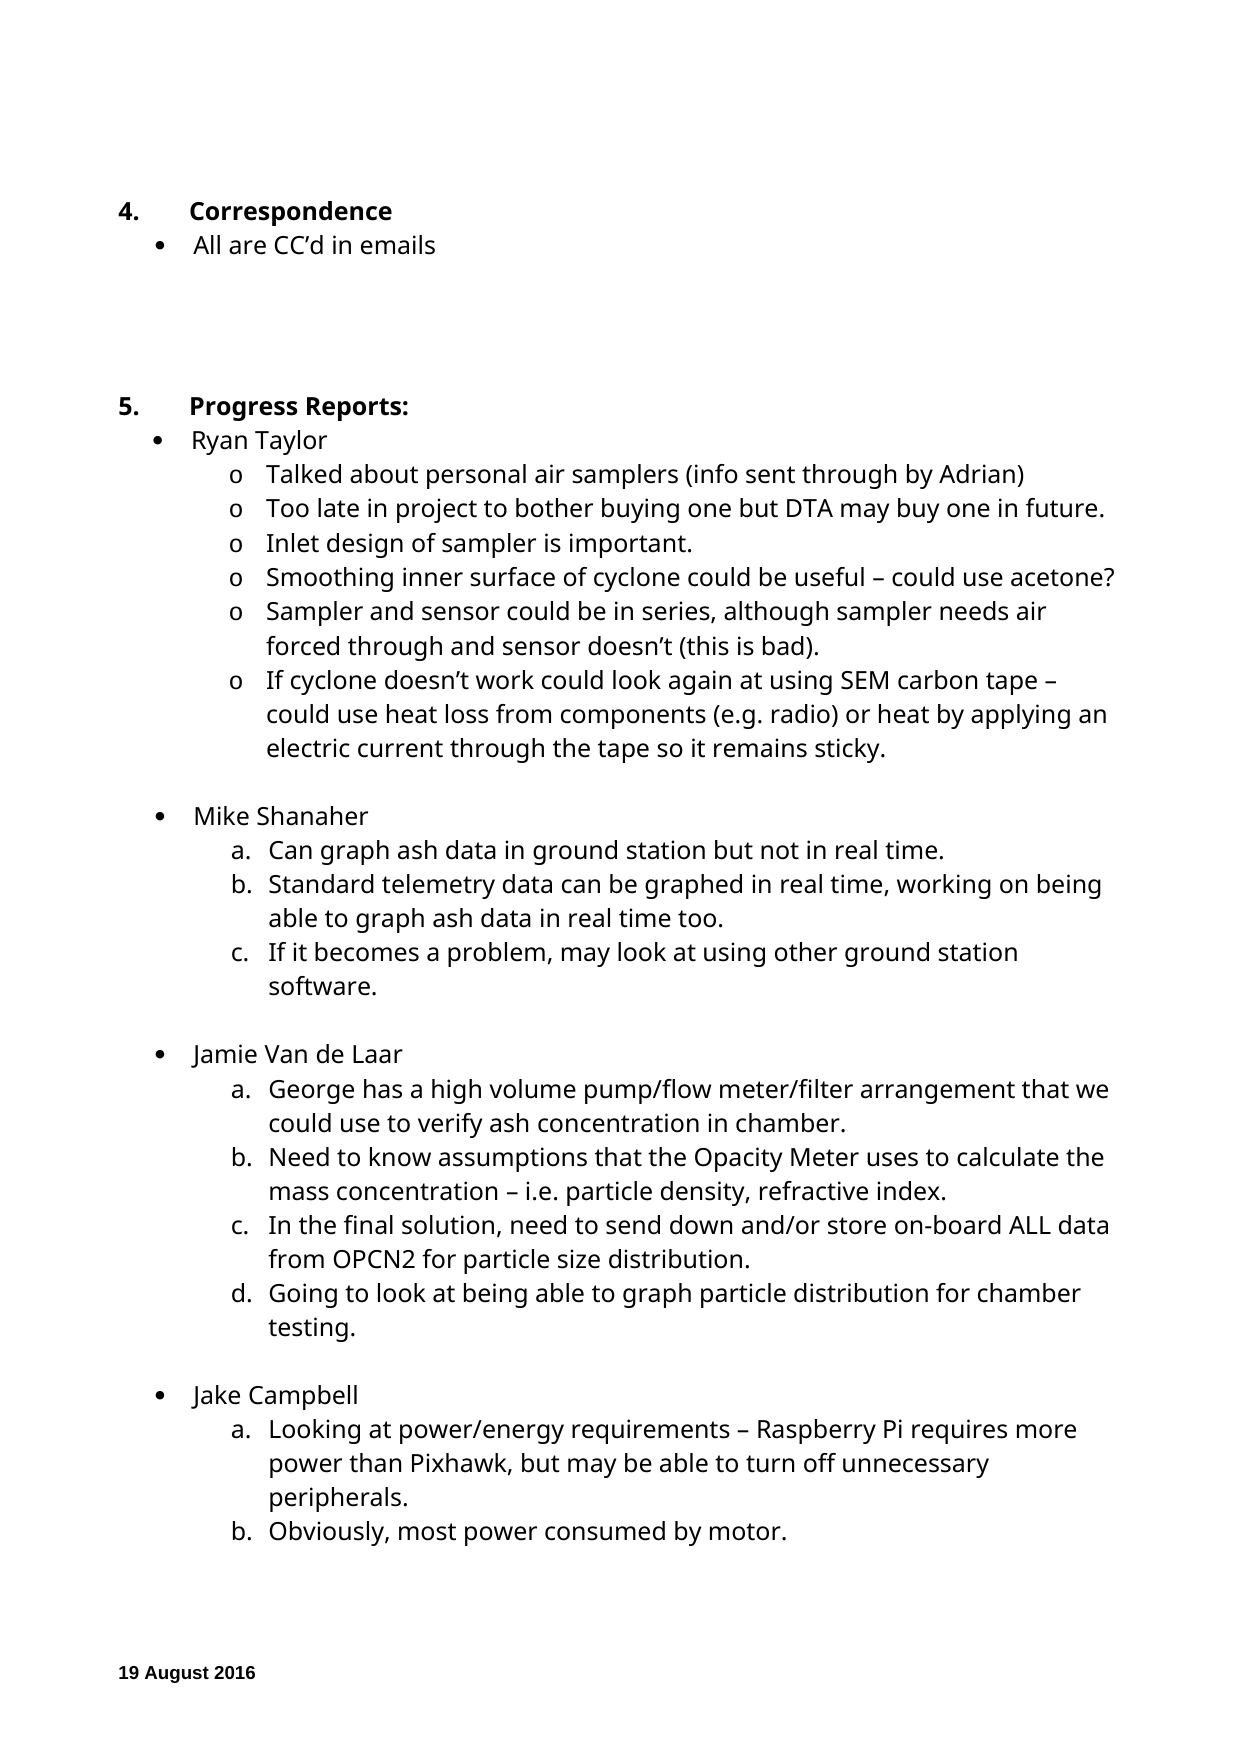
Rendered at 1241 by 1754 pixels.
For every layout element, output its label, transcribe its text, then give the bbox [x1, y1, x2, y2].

list Ryan Taylor [153, 423, 1122, 457]
text 4. Correspondence [118, 193, 1122, 227]
list Obviously, most power consumed by motor. [231, 1514, 1122, 1548]
list Standard telemetry data can be graphed in real time, working on being able to graph ash data in real time too. [231, 867, 1122, 935]
list Talked about personal air samplers (info sent through by Adrian) [228, 457, 1122, 491]
list Too late in project to bother buying one but DTA may buy one in future. [228, 491, 1122, 525]
list In the final solution, need to send down and/or store on-board ALL data from OPCN2 for particle size distribution. [231, 1207, 1122, 1276]
list Smoothing inner surface of cyclone could be useful – could use acetone? [228, 560, 1122, 594]
list If cyclone doesn’t work could look again at using SEM carbon tape – could use heat loss from components (e.g. radio) or heat by applying an electric current through the tape so it remains sticky. [228, 662, 1122, 765]
list Inlet design of sampler is important. [228, 525, 1122, 560]
list Sampler and sensor could be in series, although sampler needs air forced through and sensor doesn’t (this is bad). [228, 594, 1122, 662]
list Looking at power/energy requirements – Raspberry Pi requires more power than Pixhawk, but may be able to turn off unnecessary peripherals. [231, 1412, 1122, 1514]
list Jake Campbell [156, 1378, 1122, 1412]
list Jamie Van de Laar [156, 1037, 1122, 1071]
list Need to know assumptions that the Opacity Meter uses to calculate the mass concentration – i.e. particle density, refractive index. [231, 1139, 1122, 1207]
list Going to look at being able to graph particle distribution for chamber testing. [231, 1276, 1122, 1344]
list All are CC’d in emails [156, 227, 1122, 262]
list Mike Shanaher [156, 799, 1122, 833]
list George has a high volume pump/flow meter/filter arrangement that we could use to verify ash concentration in chamber. [231, 1071, 1122, 1139]
text 5. Progress Reports: [118, 389, 1122, 423]
list If it becomes a problem, may look at using other ground station software. [231, 935, 1122, 1003]
list Can graph ash data in ground station but not in real time. [231, 833, 1122, 867]
